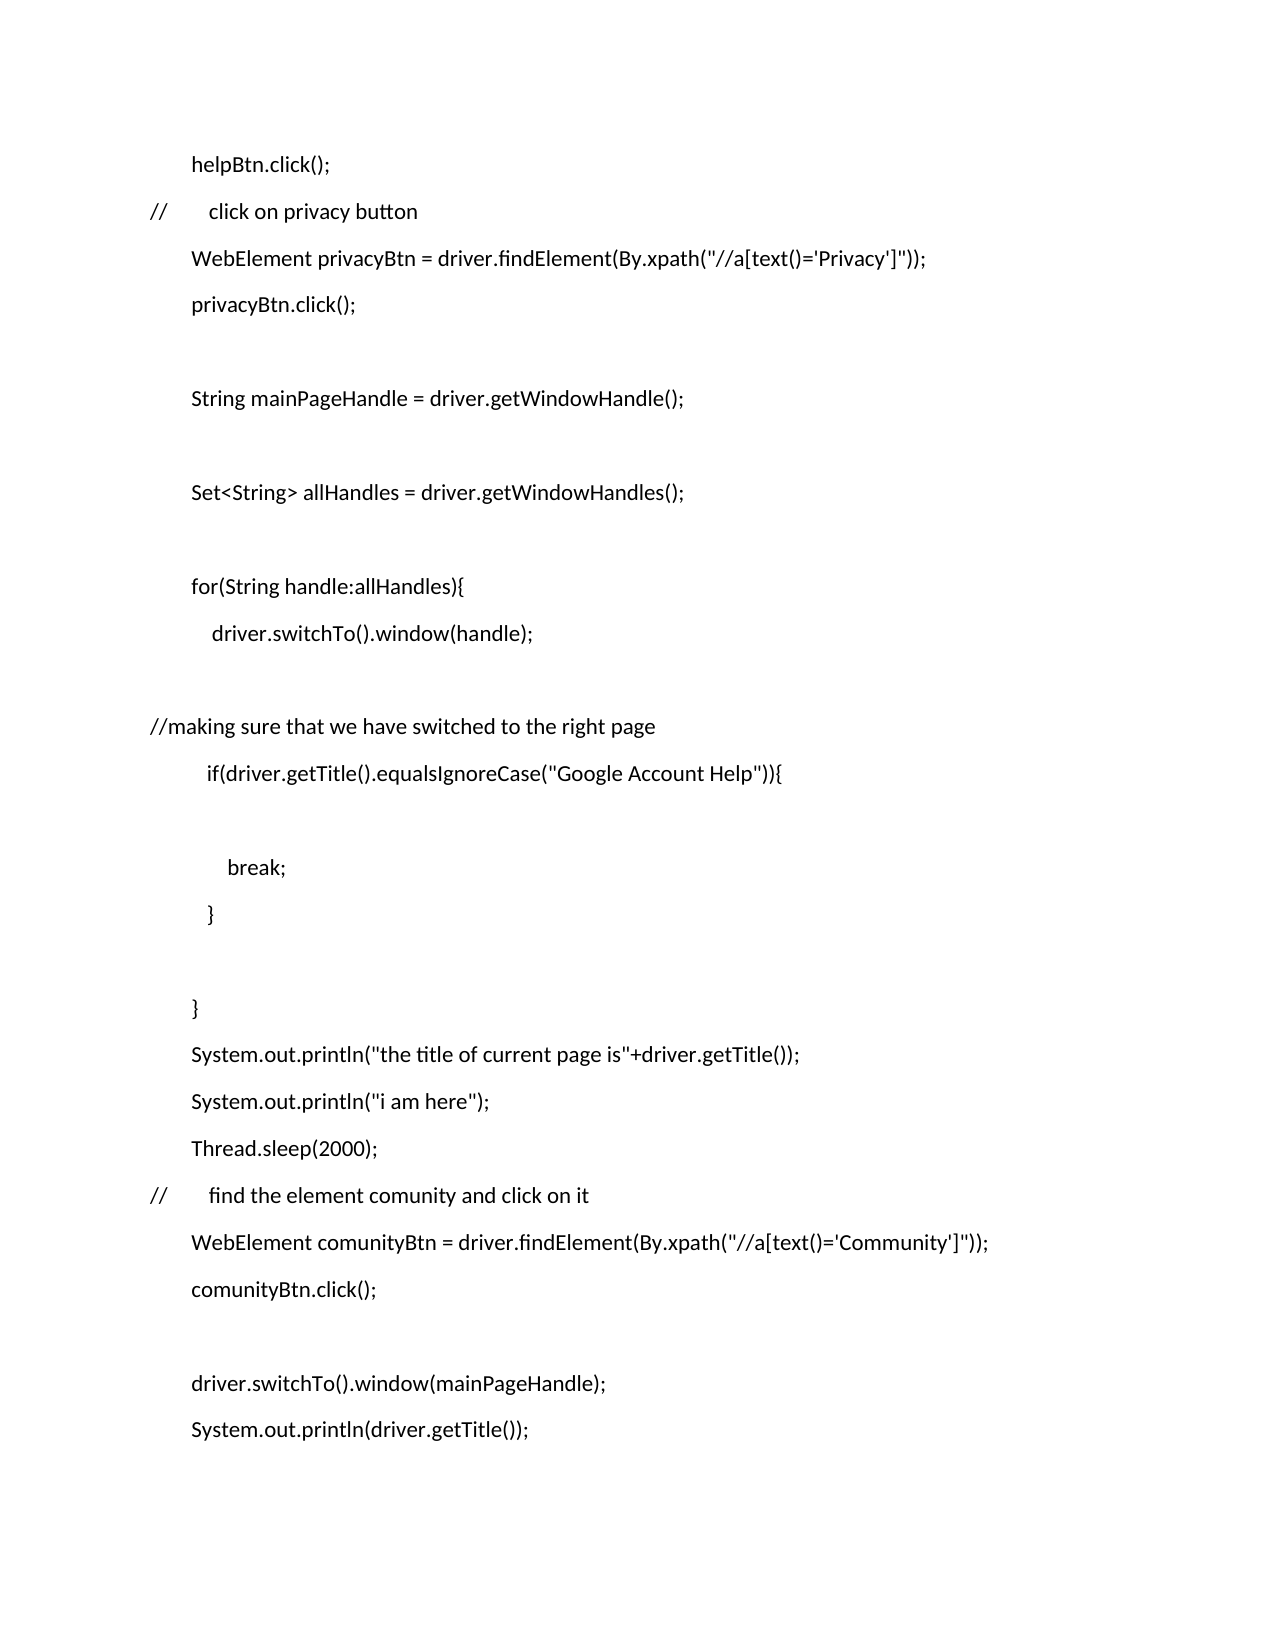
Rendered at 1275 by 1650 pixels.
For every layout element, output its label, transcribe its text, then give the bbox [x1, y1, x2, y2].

text System.out.println(driver.getTitle()); [150, 1416, 1125, 1444]
text driver.switchTo().window(handle); [150, 619, 1125, 647]
text } [150, 994, 1125, 1022]
text System.out.println("i am here"); [150, 1087, 1125, 1116]
text helpBtn.click(); [150, 150, 1125, 178]
text WebElement comunityBtn = driver.findElement(By.xpath("//a[text()='Community']")); [150, 1228, 1125, 1256]
text Thread.sleep(2000); [150, 1134, 1125, 1162]
text // find the element comunity and click on it [150, 1181, 1125, 1209]
text Set<String> allHandles = driver.getWindowHandles(); [150, 478, 1125, 506]
text WebElement privacyBtn = driver.findElement(By.xpath("//a[text()='Privacy']")); [150, 244, 1125, 272]
text break; [150, 853, 1125, 881]
text } [150, 900, 1125, 928]
text if(driver.getTitle().equalsIgnoreCase("Google Account Help")){ [150, 759, 1125, 787]
text //making sure that we have switched to the right page [150, 712, 1125, 741]
text System.out.println("the title of current page is"+driver.getTitle()); [150, 1041, 1125, 1069]
text comunityBtn.click(); [150, 1275, 1125, 1303]
text // click on privacy button [150, 197, 1125, 225]
text String mainPageHandle = driver.getWindowHandle(); [150, 384, 1125, 412]
text for(String handle:allHandles){ [150, 572, 1125, 600]
text privacyBtn.click(); [150, 291, 1125, 319]
text driver.switchTo().window(mainPageHandle); [150, 1369, 1125, 1397]
